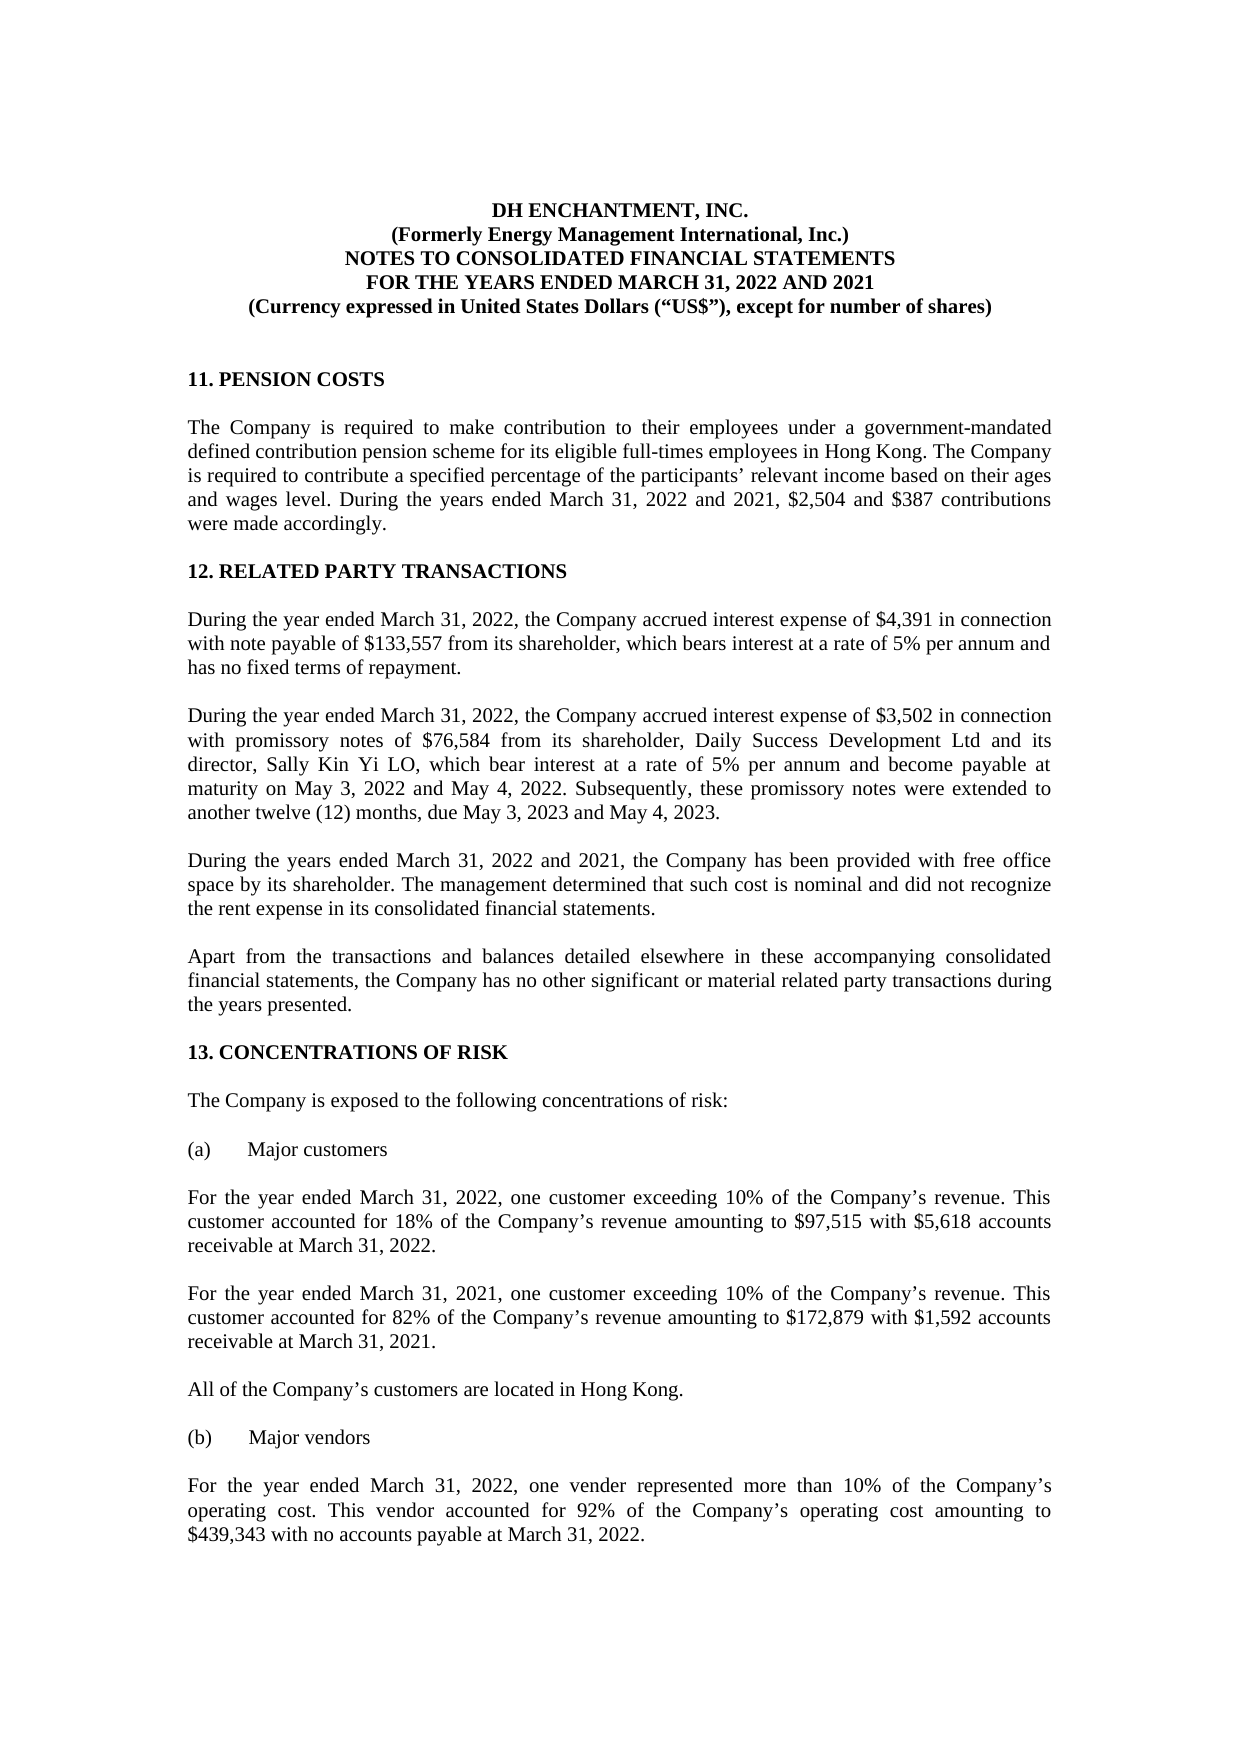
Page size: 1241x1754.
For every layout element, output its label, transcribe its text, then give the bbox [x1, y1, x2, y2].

text During the year ended March 31, 2022, the Company accrued interest expense of $3,502 in connection with promissory notes of $76,584 from its shareholder, Daily Success Development Ltd and its director, Sally Kin Yi LO, which bear interest at a rate of 5% per annum and become payable at maturity on May 3, 2022 and May 4, 2022. Subsequently, these promissory notes were extended to another twelve (12) months, due May 3, 2023 and May 4, 2023. [187, 703, 1053, 824]
text For the year ended March 31, 2022, one customer exceeding 10% of the Company’s revenue. This customer accounted for 18% of the Company’s revenue amounting to $97,515 with $5,618 accounts receivable at March 31, 2022. [187, 1185, 1053, 1257]
text NOTES TO CONSOLIDATED FINANCIAL STATEMENTS [187, 246, 1053, 270]
text During the year ended March 31, 2022, the Company accrued interest expense of $4,391 in connection with note payable of $133,557 from its shareholder, which bears interest at a rate of 5% per annum and has no fixed terms of repayment. [187, 607, 1053, 679]
text The Company is required to make contribution to their employees under a government-mandated defined contribution pension scheme for its eligible full-times employees in Hong Kong. The Company is required to contribute a specified percentage of the participants’ relevant income based on their ages and wages level. During the years ended March 31, 2022 and 2021, $2,504 and $387 contributions were made accordingly. [187, 415, 1053, 535]
text (Formerly Energy Management International, Inc.) [187, 222, 1053, 246]
text 13. CONCENTRATIONS OF RISK [187, 1040, 1053, 1064]
text (b) Major vendors [187, 1425, 1053, 1449]
text 11. PENSION COSTS [187, 367, 1053, 391]
text For the year ended March 31, 2021, one customer exceeding 10% of the Company’s revenue. This customer accounted for 82% of the Company’s revenue amounting to $172,879 with $1,592 accounts receivable at March 31, 2021. [187, 1281, 1053, 1353]
text All of the Company’s customers are located in Hong Kong. [187, 1377, 1053, 1401]
text For the year ended March 31, 2022, one vender represented more than 10% of the Company’s operating cost. This vendor accounted for 92% of the Company’s operating cost amounting to $439,343 with no accounts payable at March 31, 2022. [187, 1473, 1053, 1546]
text During the years ended March 31, 2022 and 2021, the Company has been provided with free office space by its shareholder. The management determined that such cost is nominal and did not recognize the rent expense in its consolidated financial statements. [187, 848, 1053, 920]
text FOR THE YEARS ENDED MARCH 31, 2022 AND 2021 [187, 270, 1053, 294]
text 12. RELATED PARTY TRANSACTIONS [187, 559, 1053, 583]
text The Company is exposed to the following concentrations of risk: [187, 1088, 1053, 1112]
text (Currency expressed in United States Dollars (“US$”), except for number of shares) [187, 294, 1053, 318]
text DH ENCHANTMENT, INC. [187, 198, 1053, 222]
text (a) Major customers [187, 1137, 1053, 1161]
text Apart from the transactions and balances detailed elsewhere in these accompanying consolidated financial statements, the Company has no other significant or material related party transactions during the years presented. [187, 944, 1053, 1016]
